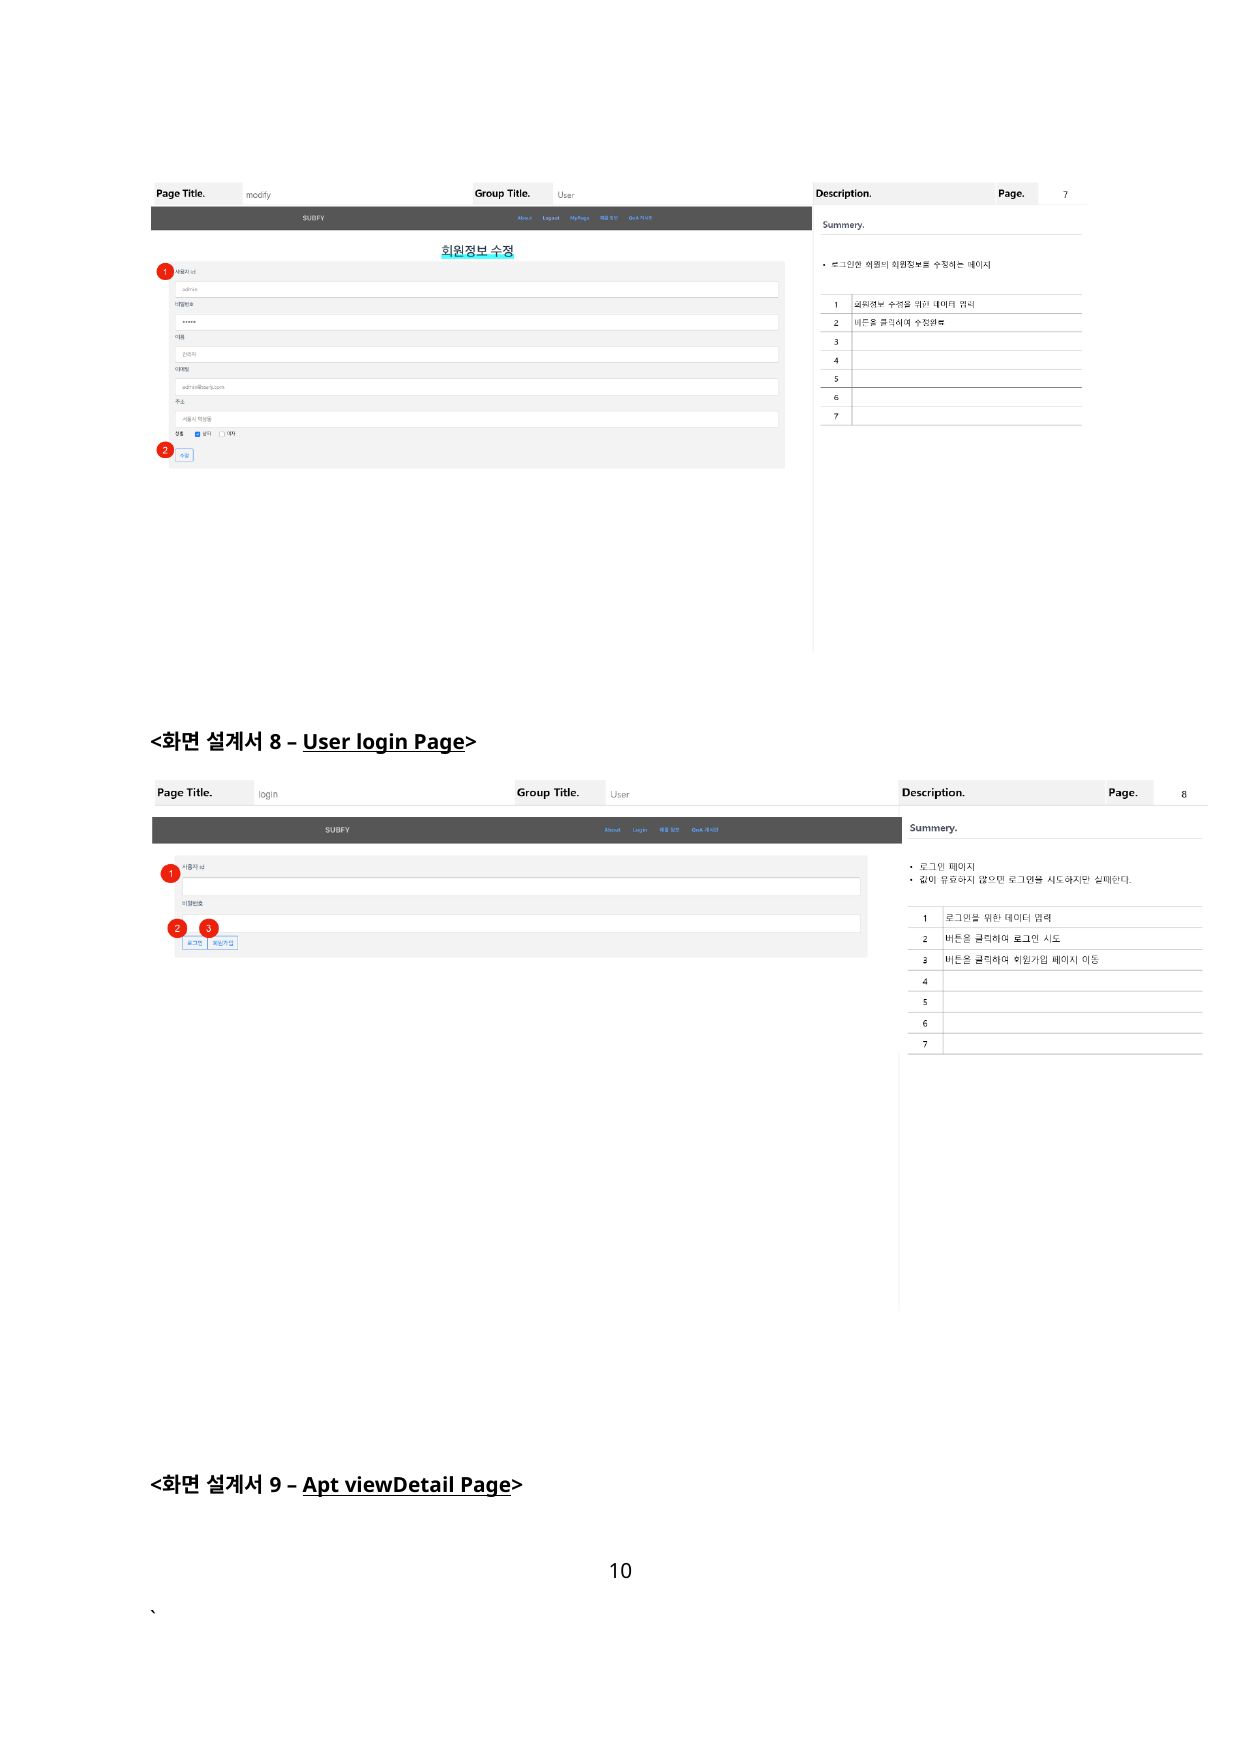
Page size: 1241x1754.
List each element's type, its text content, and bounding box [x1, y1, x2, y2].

picture [150, 774, 1213, 1372]
picture [150, 177, 1091, 706]
text <화면 설계서 9 – Apt viewDetail Page> [150, 1438, 1090, 1499]
text <화면 설계서 8 – User login Page> [150, 725, 1090, 755]
